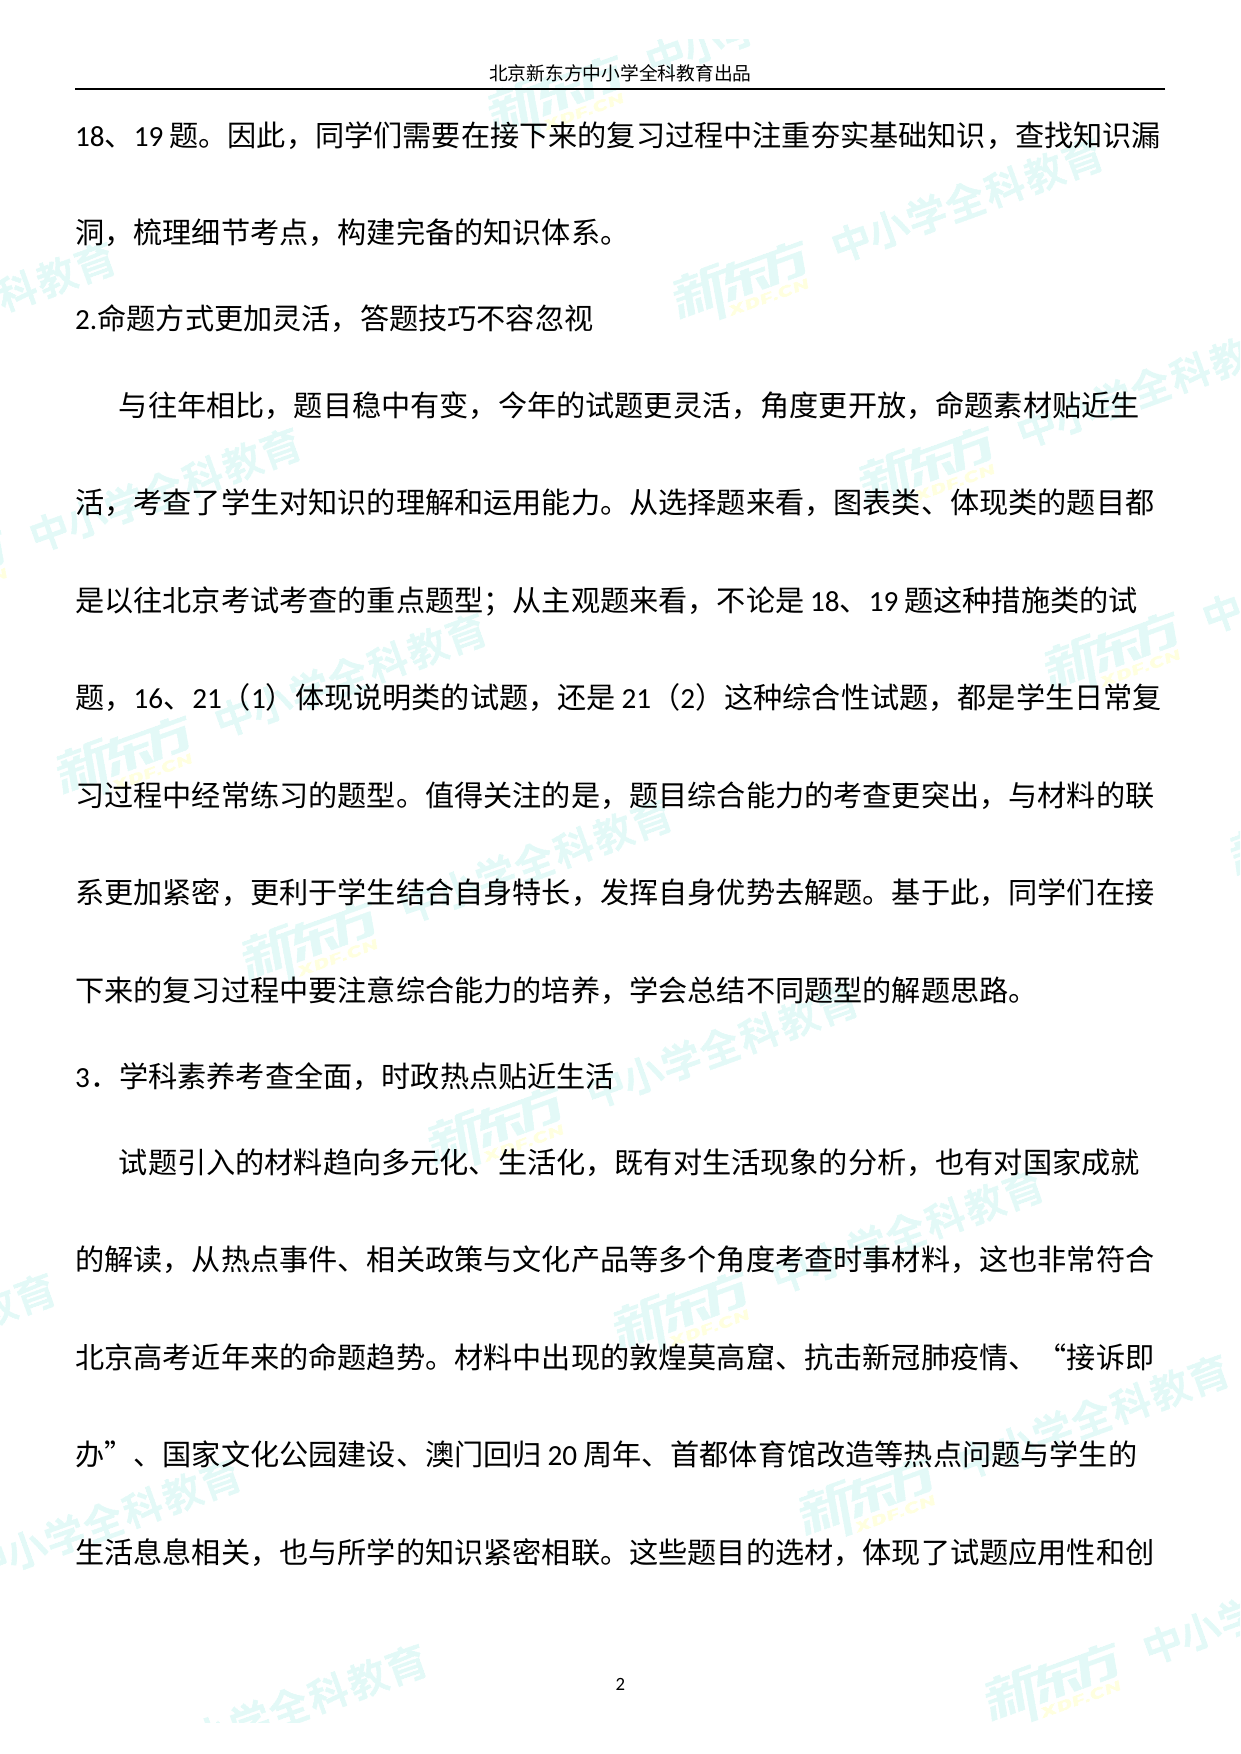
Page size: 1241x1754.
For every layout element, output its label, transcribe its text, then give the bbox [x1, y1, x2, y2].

text 2.命题方式更加灵活，答题技巧不容忽视 [75, 284, 1165, 349]
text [75, 1128, 1165, 1583]
text 与往年相比，题目稳中有变，今年的试题更灵活，角度更开放，命题素材贴近生活，考查了学生对知识的理解和运用能力。从选择题来看，图表类、体现类的题目都是以往北京考试考查的重点题型；从主观题来看，不论是18、19题这种措施类的试题，16、21（1）体现说明类的试题，还是21（2）这种综合性试题，都是学生日常复习过程中经常练习的题型。值得关注的是，题目综合能力的考查更突出，与材料的联系更加紧密，更利于学生结合自身特长，发挥自身优势去解题。基于此，同学们在接下来的复习过程中要注意综合能力的培养，学会总结不同题型的解题思路。 [75, 371, 1165, 1021]
text 3．学科素养考查全面，时政热点贴近生活 [75, 1042, 1165, 1107]
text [75, 101, 1165, 263]
